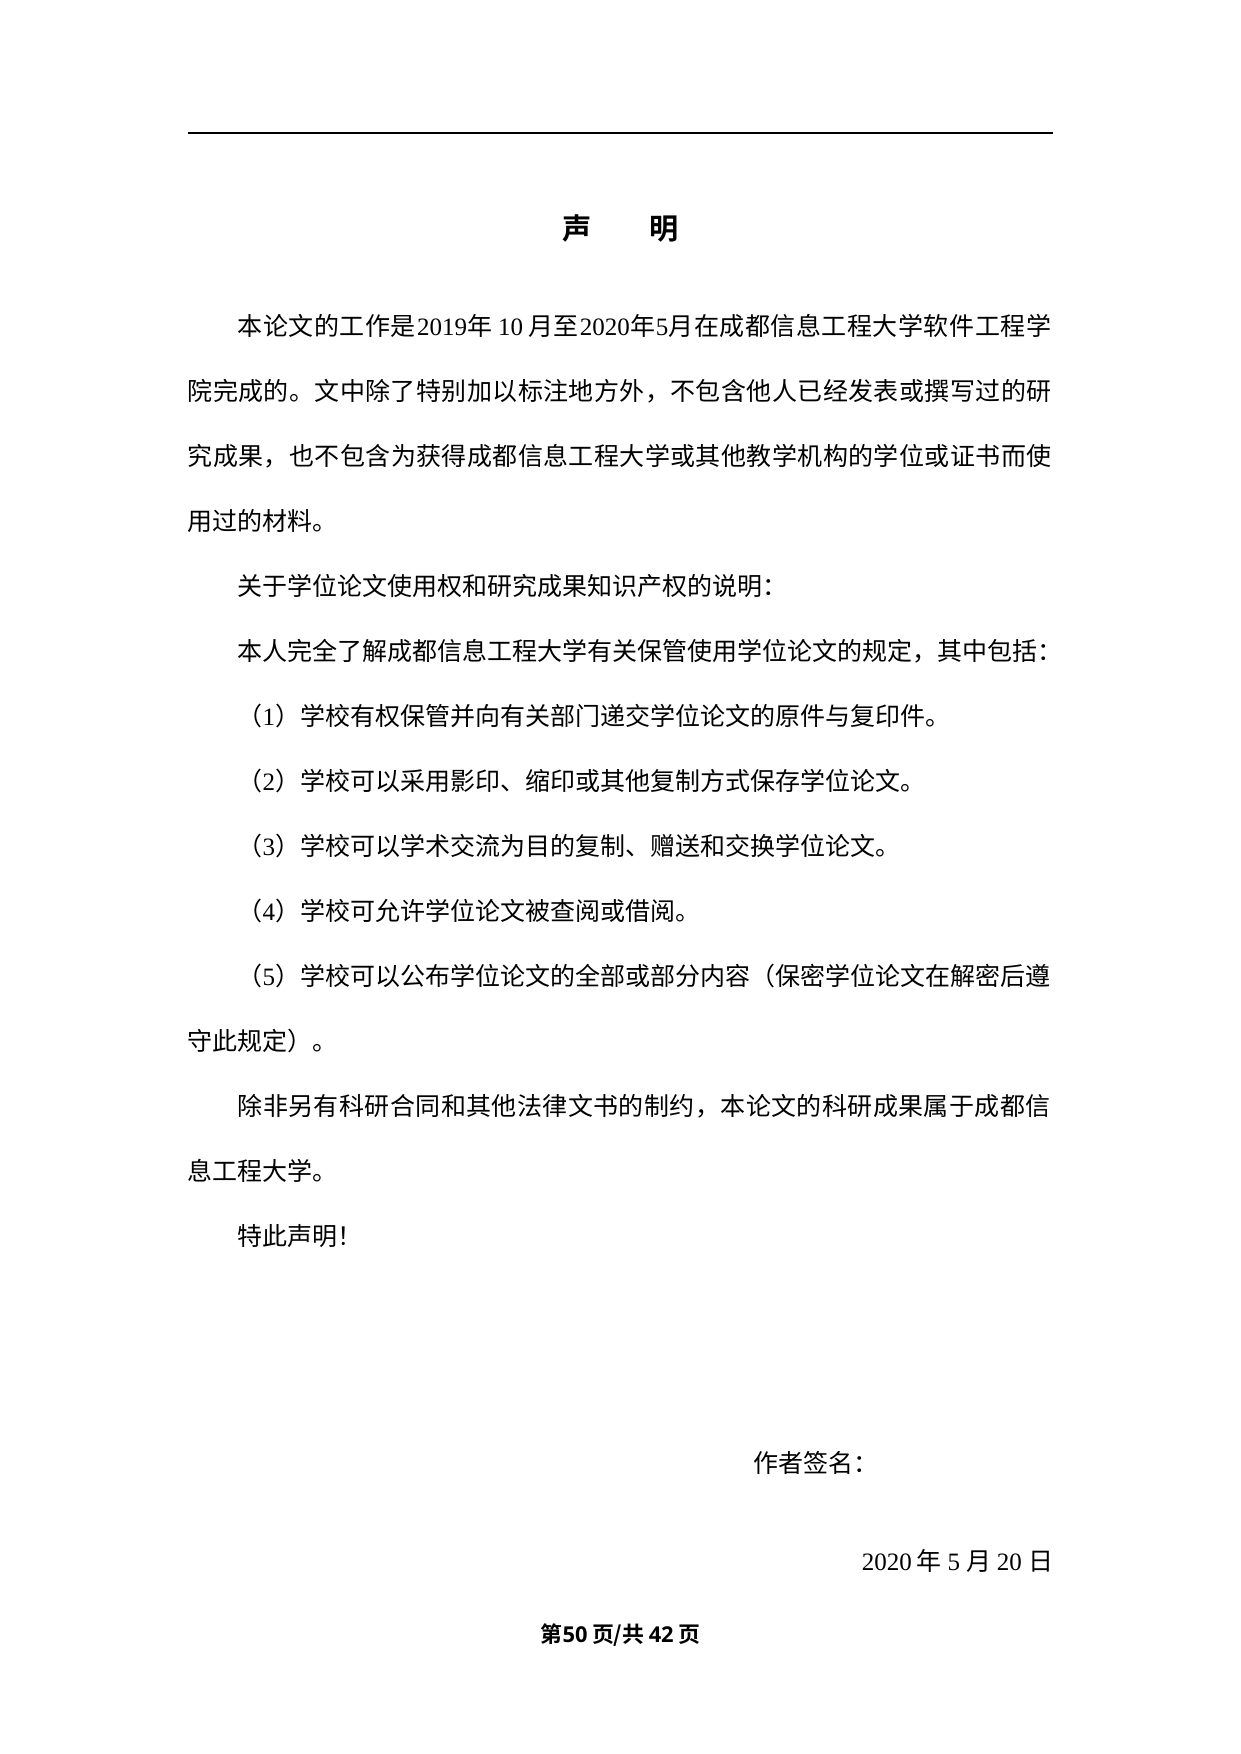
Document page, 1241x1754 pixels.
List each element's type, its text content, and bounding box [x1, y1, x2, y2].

text 除非另有科研合同和其他法律文书的制约，本论文的科研成果属于成都信息工程大学。 [187, 1072, 1053, 1202]
text 作者签名： [187, 1429, 1053, 1494]
text （5）学校可以公布学位论文的全部或部分内容（保密学位论文在解密后遵守此规定）。 [187, 942, 1053, 1072]
text 声 明 [187, 194, 1053, 259]
text 特此声明！ [187, 1202, 1053, 1267]
text 2020年 5 月 20 日 [187, 1527, 1053, 1592]
text 本人完全了解成都信息工程大学有关保管使用学位论文的规定，其中包括： [187, 617, 1053, 682]
text （1）学校有权保管并向有关部门递交学位论文的原件与复印件。 [187, 682, 1053, 747]
text （3）学校可以学术交流为目的复制、赠送和交换学位论文。 [187, 812, 1053, 877]
text 关于学位论文使用权和研究成果知识产权的说明： [187, 552, 1053, 617]
text 本论文的工作是年10月至年月在成都信息工程大学软件工程学院完成的。文中除了特别加以标注地方外，不包含他人已经发表或撰写过的研究成果，也不包含为获得成都信息工程大学或其他教学机构的学位或证书而使用过的材料。 [187, 292, 1053, 552]
text （2）学校可以采用影印、缩印或其他复制方式保存学位论文。 [187, 747, 1053, 812]
text （4）学校可允许学位论文被查阅或借阅。 [187, 877, 1053, 942]
